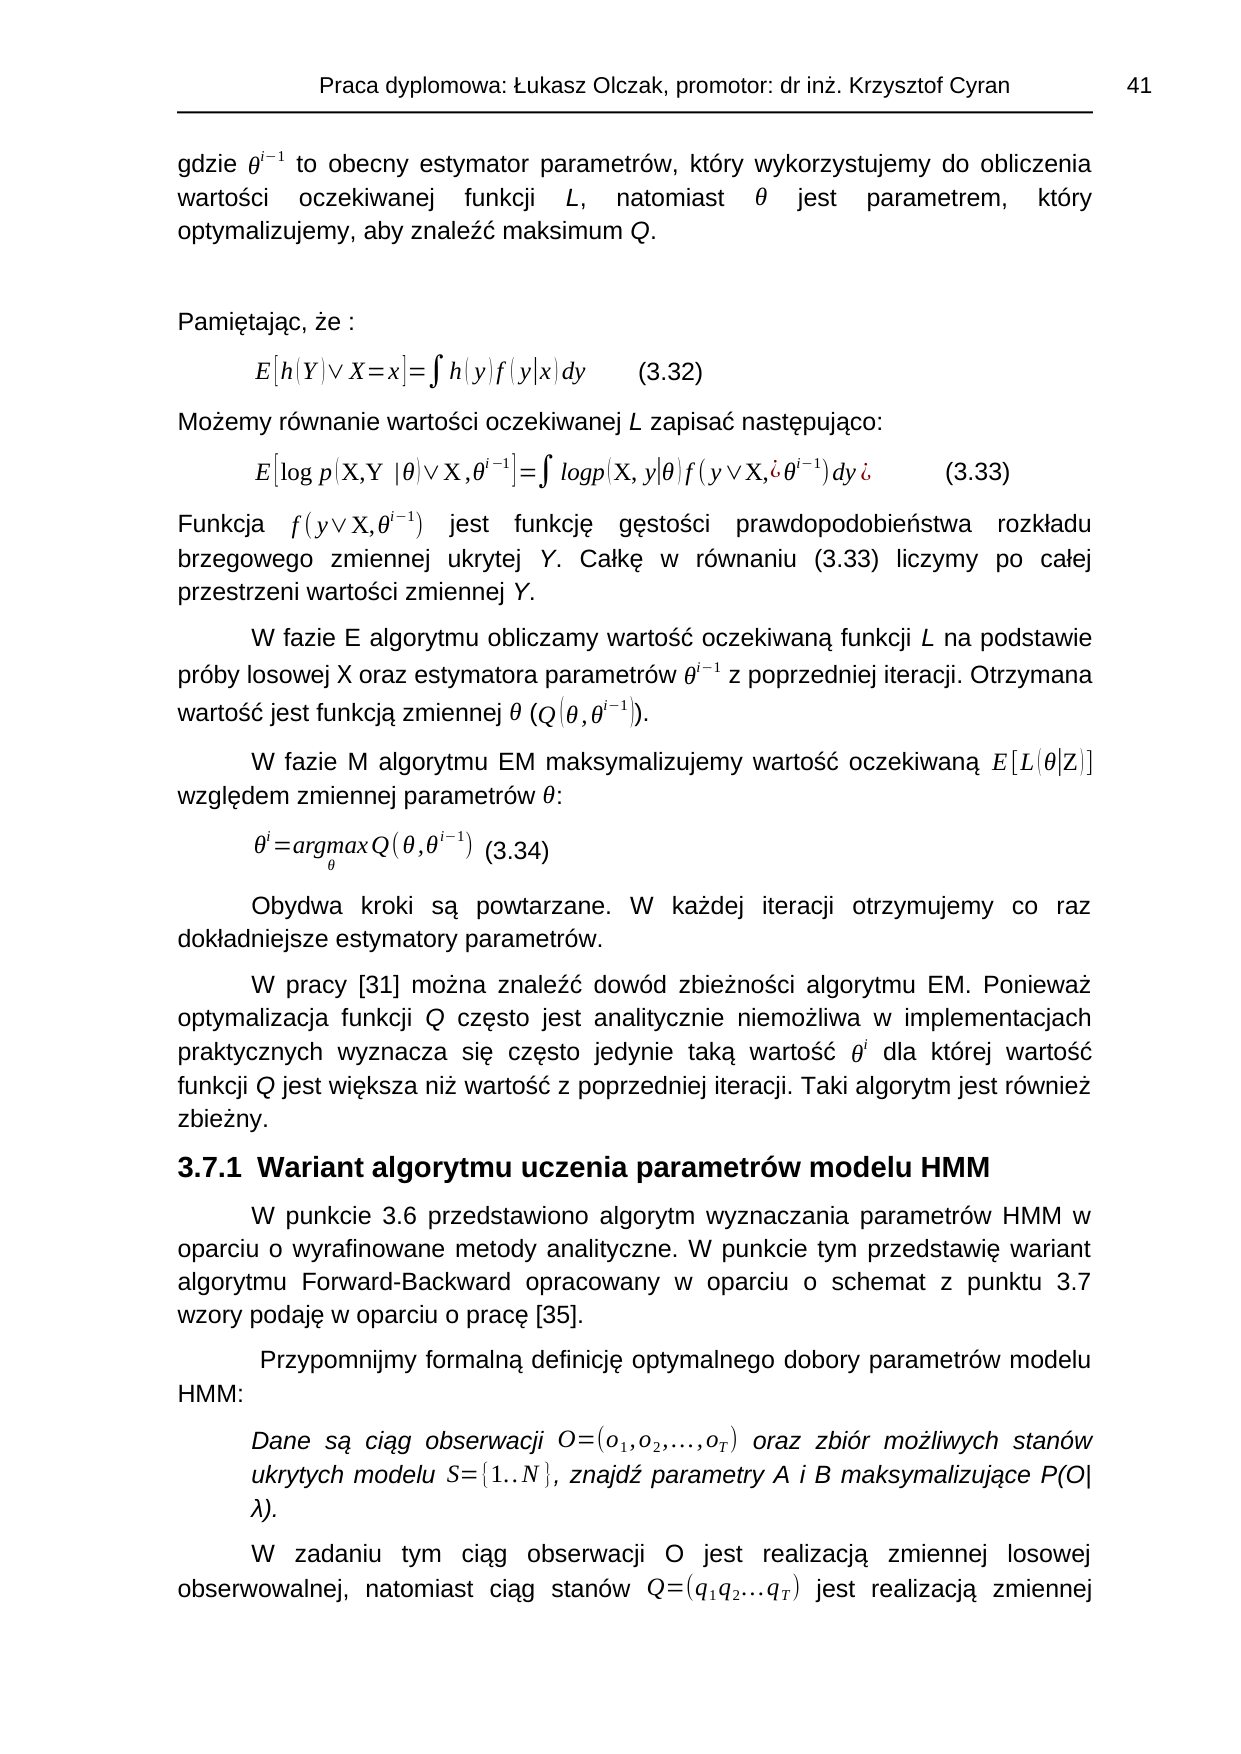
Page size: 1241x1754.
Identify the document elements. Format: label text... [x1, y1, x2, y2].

text Możemy równanie wartości oczekiwanej L zapisać następująco: [177, 407, 1092, 436]
text Funkcja jest funkcję gęstości prawdopodobieństwa rozkładu brzegowego zmiennej ukrytej Y. Całkę w równaniu (3.33) liczymy po całej przestrzeni wartości zmiennej Y. [177, 507, 1092, 606]
text W fazie E algorytmu obliczamy wartość oczekiwaną funkcji L na podstawie próby losowej X oraz estymatora parametrów z poprzedniej iteracji. Otrzymana wartość jest funkcją zmiennej (). [177, 623, 1092, 730]
list Wariant algorytmu uczenia parametrów modelu HMM [177, 1150, 1092, 1183]
text Obydwa kroki są powtarzane. W każdej iteracji otrzymujemy co raz dokładniejsze estymatory parametrów. [177, 891, 1092, 953]
text W pracy [31] można znaleźć dowód zbieżności algorytmu EM. Ponieważ optymalizacja funkcji Q często jest analitycznie niemożliwa w implementacjach praktycznych wyznacza się często jedynie taką wartość dla której wartość funkcji Q jest większa niż wartość z poprzedniej iteracji. Taki algorytm jest również zbieżny. [177, 970, 1092, 1133]
text W fazie M algorytmu EM maksymalizujemy wartość oczekiwaną względem zmiennej parametrów : [177, 746, 1092, 810]
text gdzie to obecny estymator parametrów, który wykorzystujemy do obliczenia wartości oczekiwanej funkcji L, natomiast jest parametrem, który optymalizujemy, aby znaleźć maksimum Q. [177, 148, 1092, 245]
text W punkcie 3.6 przedstawiono algorytm wyznaczania parametrów HMM w oparciu o wyrafinowane metody analityczne. W punkcie tym przedstawię wariant algorytmu Forward-Backward opracowany w oparciu o schemat z punktu 3.7 wzory podaję w oparciu o pracę [35]. [177, 1201, 1092, 1329]
text Przypomnijmy formalną definicję optymalnego dobory parametrów modelu HMM: [177, 1346, 1092, 1407]
text (3.34) [177, 827, 1092, 874]
text (3.32) [177, 353, 1092, 390]
text (3.33) [177, 453, 1092, 490]
text Pamiętając, że : [177, 307, 1092, 336]
text Dane są ciąg obserwacji oraz zbiór możliwych stanów ukrytych modelu , znajdź parametry A i B maksymalizujące P(O|λ). [251, 1424, 1092, 1522]
